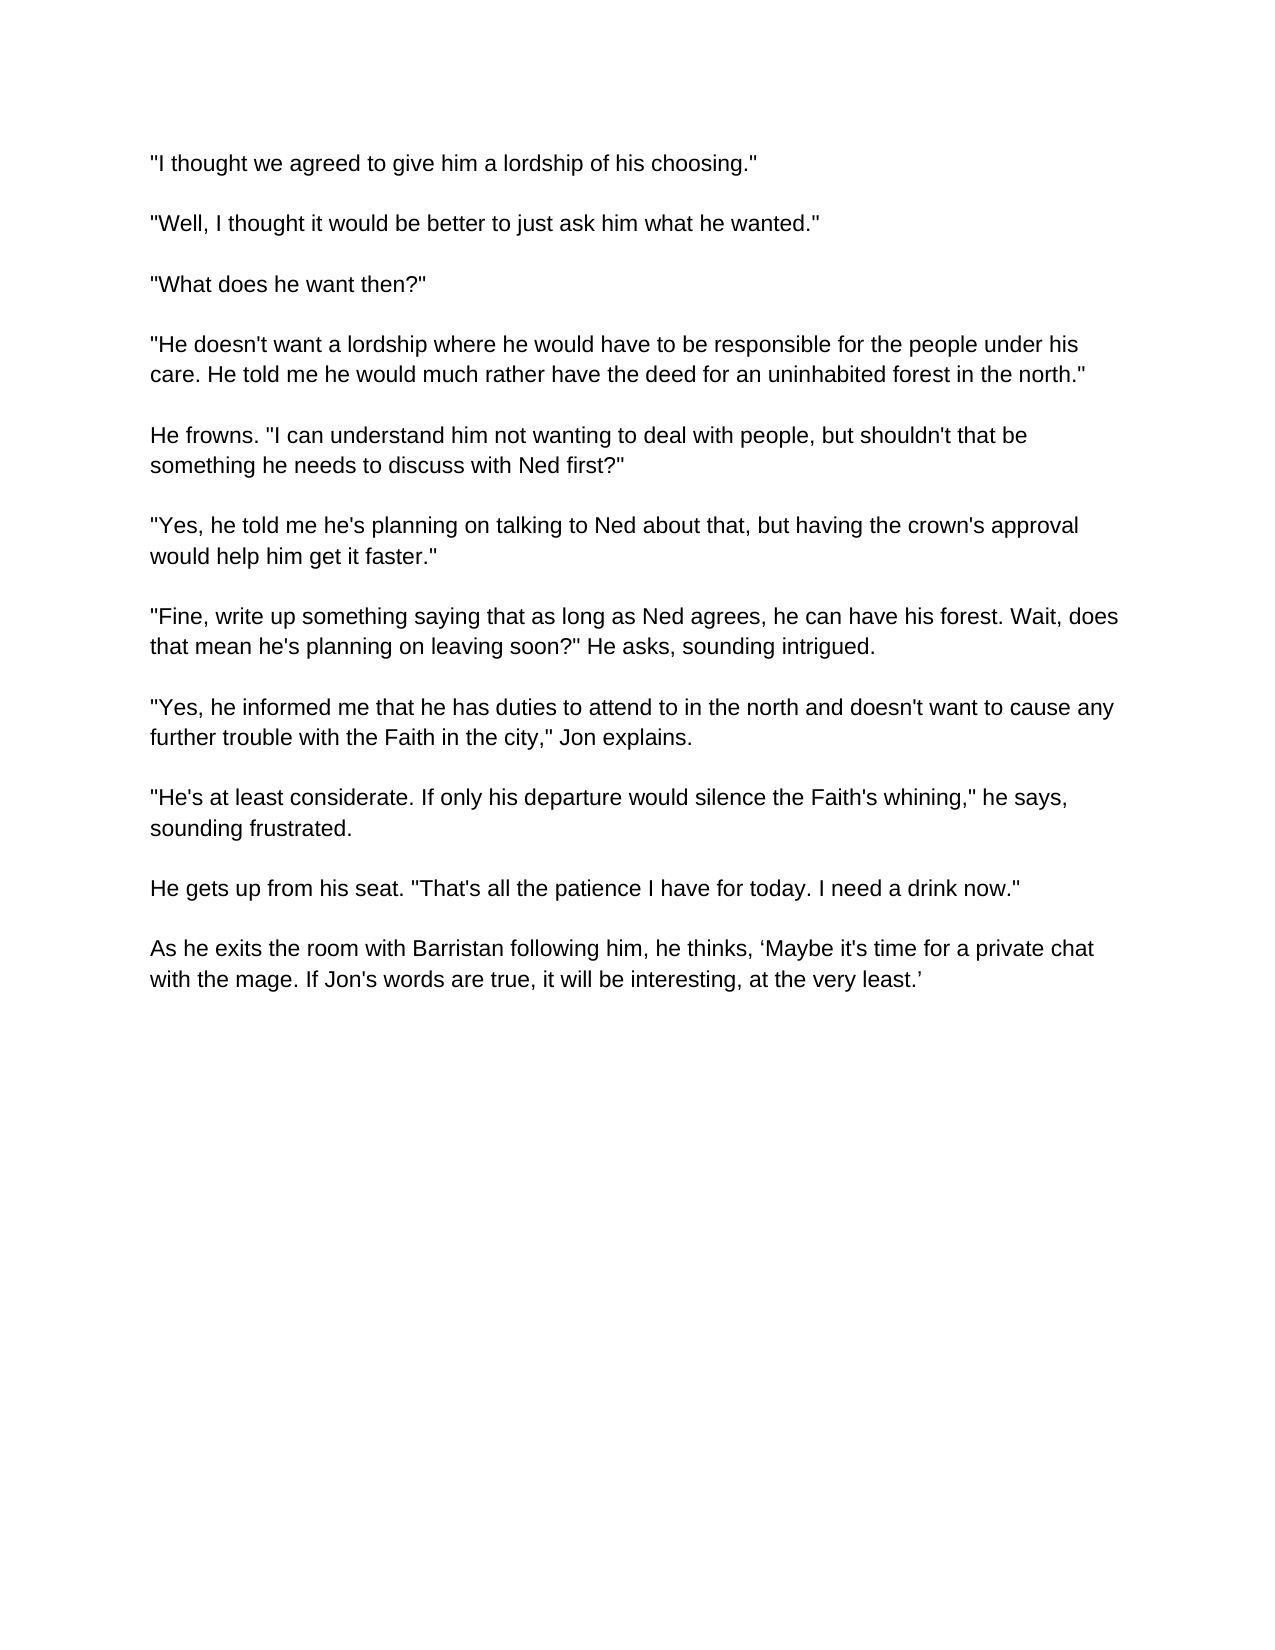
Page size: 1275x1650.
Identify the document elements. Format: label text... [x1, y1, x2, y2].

text He frowns. "I can understand him not wanting to deal with people, but shouldn't that be something he needs to discuss with Ned first?" [150, 422, 1125, 478]
text "Yes, he told me he's planning on talking to Ned about that, but having the crown's approval would help him get it faster." [150, 512, 1125, 569]
text "Yes, he informed me that he has duties to attend to in the north and doesn't want to cause any further trouble with the Faith in the city," Jon explains. [150, 694, 1125, 750]
text "What does he want then?" [150, 271, 1125, 297]
text "Fine, write up something saying that as long as Ned agrees, he can have his forest. Wait, does that mean he's planning on leaving soon?" He asks, sounding intrigued. [150, 603, 1125, 660]
text "He's at least considerate. If only his departure would silence the Faith's whining," he says, sounding frustrated. [150, 784, 1125, 841]
text "I thought we agreed to give him a lordship of his choosing." [150, 150, 1125, 176]
text He gets up from his seat. "That's all the patience I have for today. I need a drink now." [150, 875, 1125, 901]
text "Well, I thought it would be better to just ask him what he wanted." [150, 210, 1125, 237]
text As he exits the room with Barristan following him, he thinks, ‘Maybe it's time for a private chat with the mage. If Jon's words are true, it will be interesting, at the very least.’ [150, 935, 1125, 992]
text "He doesn't want a lordship where he would have to be responsible for the people under his care. He told me he would much rather have the deed for an uninhabited forest in the north." [150, 331, 1125, 388]
